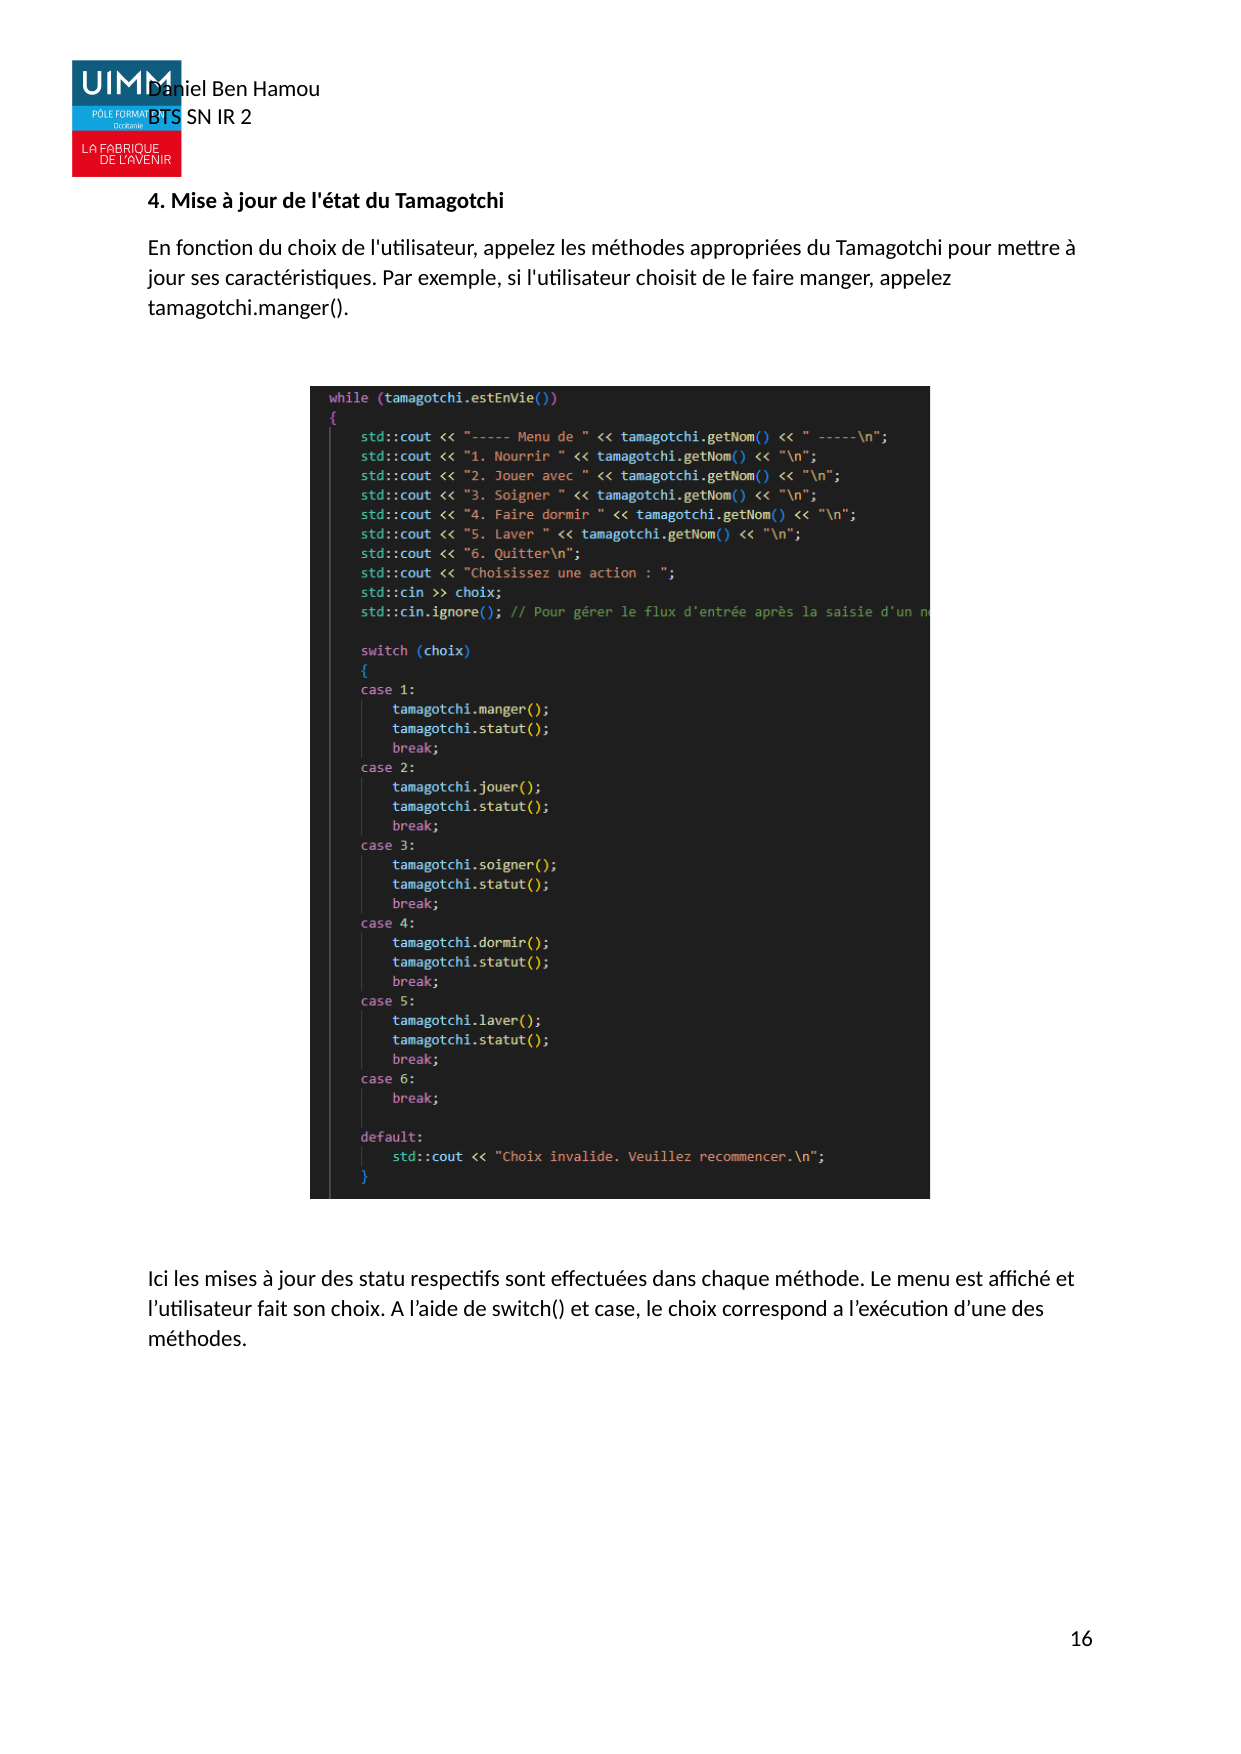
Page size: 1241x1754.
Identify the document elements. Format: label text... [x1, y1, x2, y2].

picture [61, 53, 192, 184]
subtitle 4. Mise à jour de l'état du Tamagotchi [148, 186, 1093, 214]
text Ici les mises à jour des statu respectifs sont effectuées dans chaque méthode. Le menu est affiché et l’utilisateur fait son choix. A l’aide de switch() et case, le choix correspond a l’exécution d’une des méthodes. [148, 1264, 1093, 1352]
text En fonction du choix de l'utilisateur, appelez les méthodes appropriées du Tamagotchi pour mettre à jour ses caractéristiques. Par exemple, si l'utilisateur choisit de le faire manger, appelez tamagotchi.manger(). [148, 233, 1093, 321]
picture [310, 386, 930, 1199]
